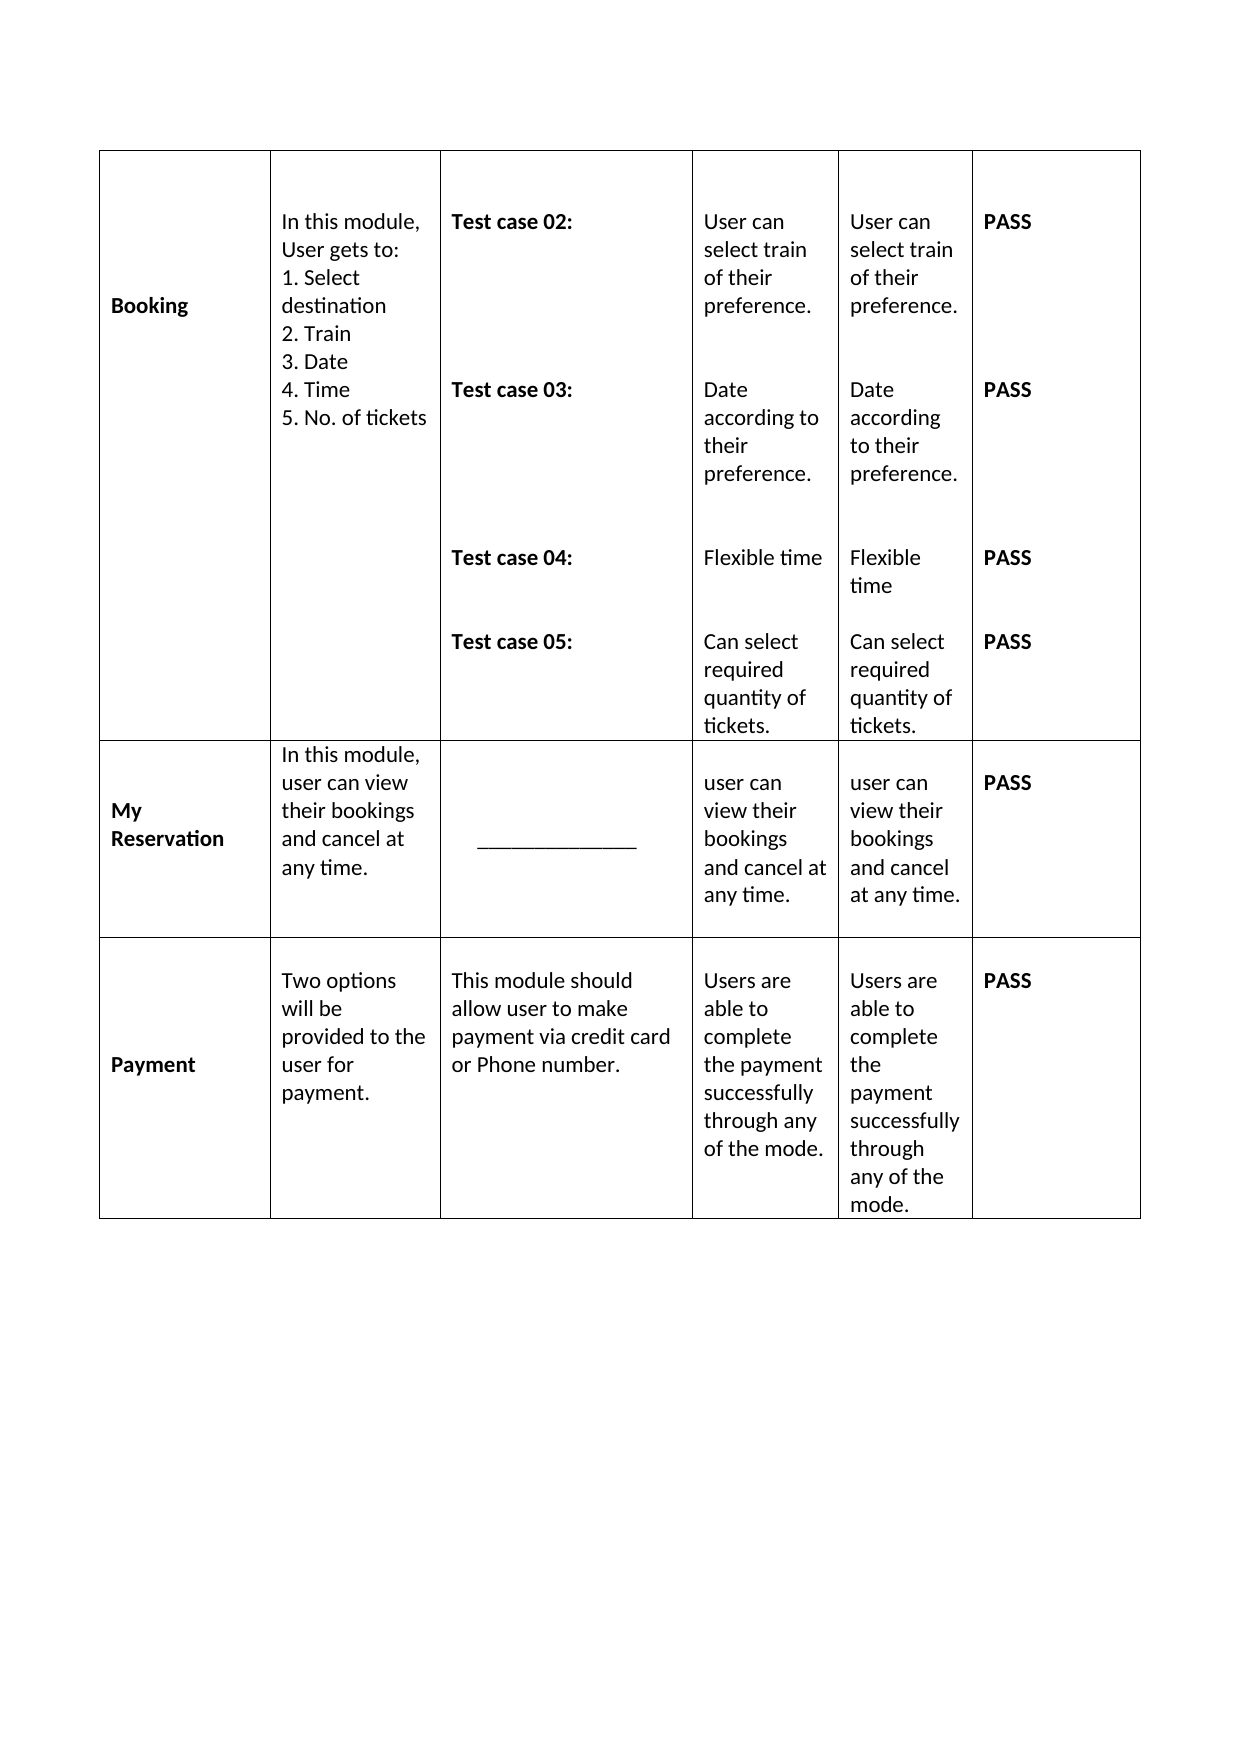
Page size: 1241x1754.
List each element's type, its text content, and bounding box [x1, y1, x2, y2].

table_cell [441, 151, 692, 739]
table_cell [271, 151, 440, 739]
table_cell Payment [100, 938, 270, 1218]
table_cell Two options will be provided to the user for payment. [271, 938, 440, 1218]
table_cell Users are able to complete the payment successfully through any of the mode. [693, 938, 838, 1218]
table_cell PASS [973, 741, 1140, 937]
table_cell Users are able to complete the payment successfully through any of the mode. [839, 938, 972, 1218]
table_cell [693, 151, 838, 739]
table_cell This module should allow user to make payment via credit card or Phone number. [441, 938, 692, 1218]
table_cell Booking [100, 151, 270, 739]
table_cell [973, 151, 1140, 739]
table_cell user can view their bookings and cancel at any time. [839, 741, 972, 937]
table_cell My Reservation [100, 741, 270, 937]
table_cell In this module, user can view their bookings and cancel at any time. [271, 741, 440, 937]
table_cell ______________ [441, 741, 692, 937]
table_cell PASS [973, 938, 1140, 1218]
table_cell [839, 151, 972, 739]
table_cell user can view their bookings and cancel at any time. [693, 741, 838, 937]
